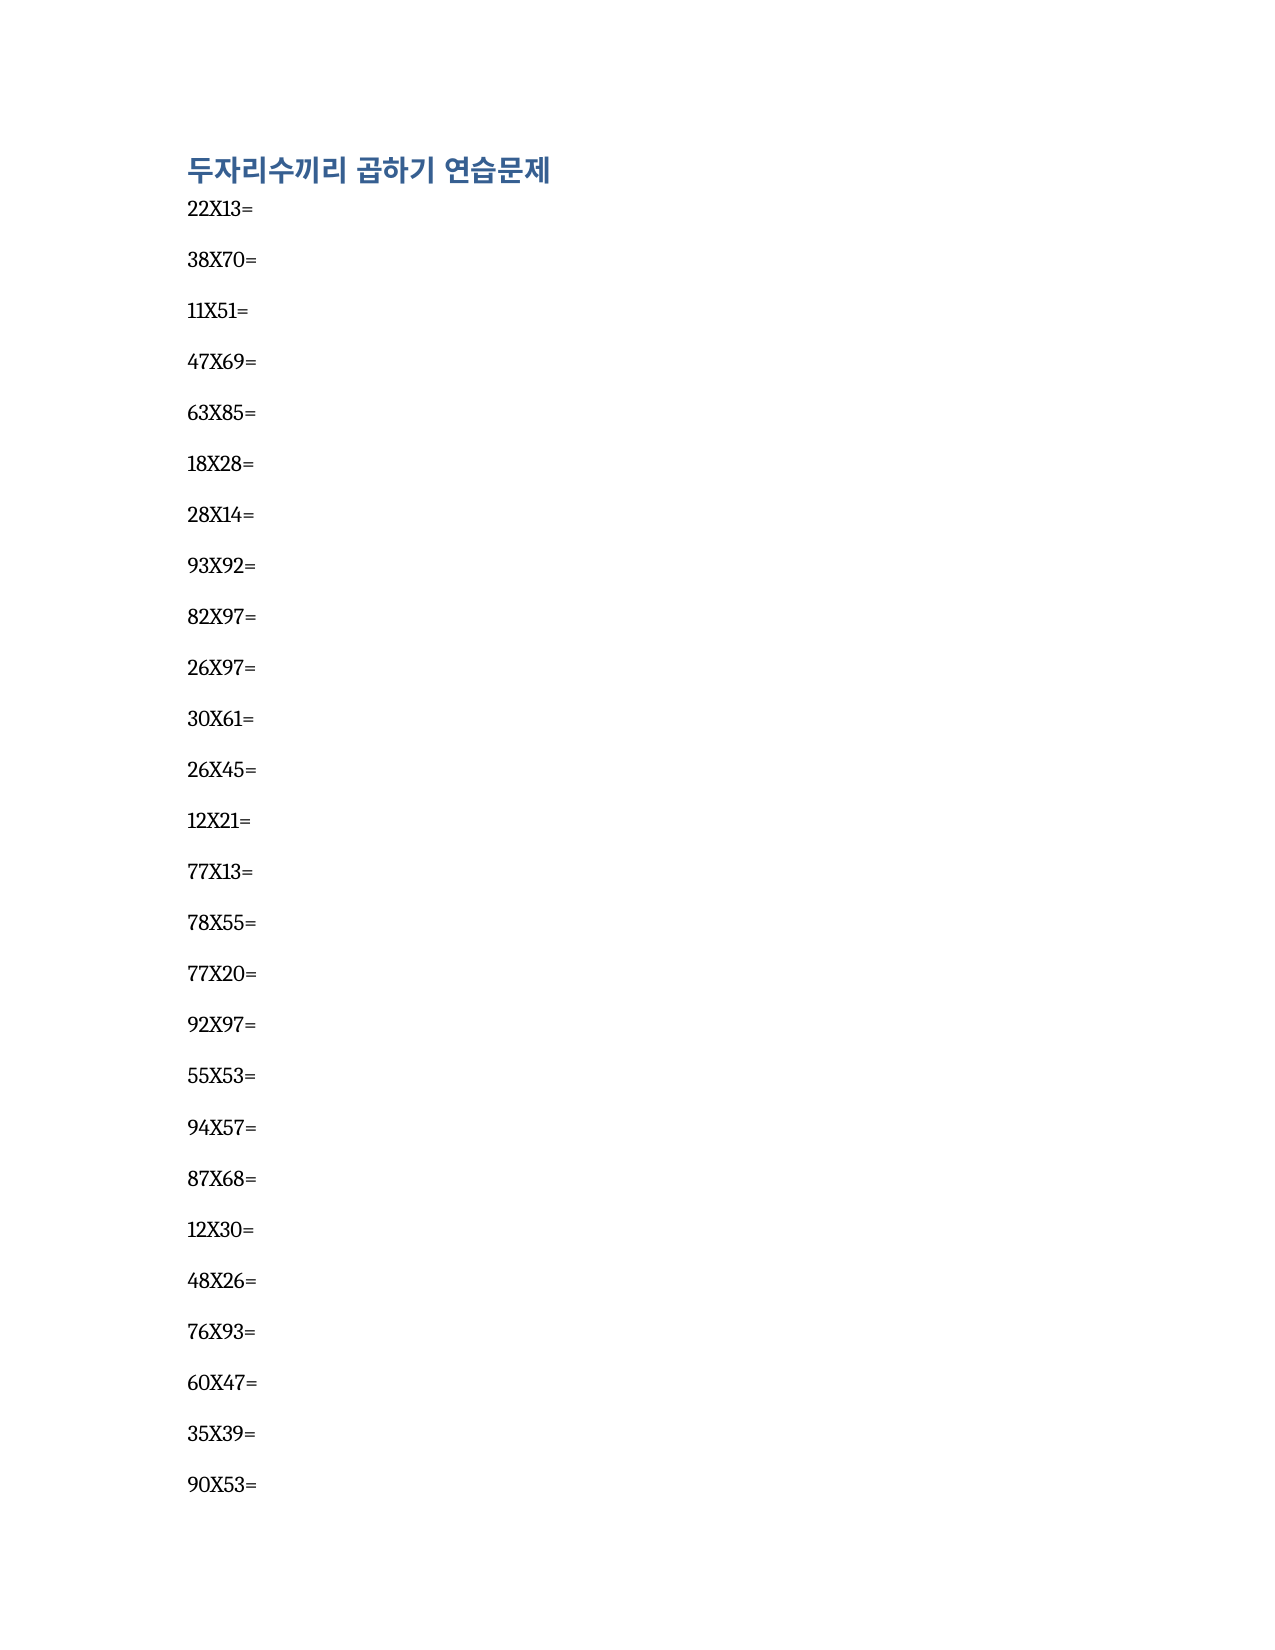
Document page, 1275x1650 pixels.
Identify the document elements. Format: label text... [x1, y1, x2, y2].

text 76X93= [187, 1318, 1087, 1345]
text 18X28= [187, 451, 1087, 477]
text 30X61= [187, 706, 1087, 732]
text 47X69= [187, 349, 1087, 375]
text 55X53= [187, 1063, 1087, 1090]
text 93X92= [187, 553, 1087, 579]
text 92X97= [187, 1012, 1087, 1039]
text 35X39= [187, 1421, 1087, 1447]
text 11X51= [187, 298, 1087, 324]
text 28X14= [187, 502, 1087, 528]
text 82X97= [187, 604, 1087, 630]
text 78X55= [187, 910, 1087, 937]
text 22X13= [187, 196, 1087, 222]
text 26X45= [187, 757, 1087, 783]
text 90X53= [187, 1472, 1087, 1498]
text 48X26= [187, 1267, 1087, 1294]
text 87X68= [187, 1165, 1087, 1192]
text 63X85= [187, 400, 1087, 426]
text 12X30= [187, 1216, 1087, 1243]
text 77X13= [187, 859, 1087, 886]
text 12X21= [187, 808, 1087, 834]
text 38X70= [187, 247, 1087, 273]
text 60X47= [187, 1369, 1087, 1396]
text 94X57= [187, 1114, 1087, 1141]
text 77X20= [187, 961, 1087, 988]
text 26X97= [187, 655, 1087, 681]
subtitle 두자리수끼리 곱하기 연습문제 [187, 150, 1087, 190]
